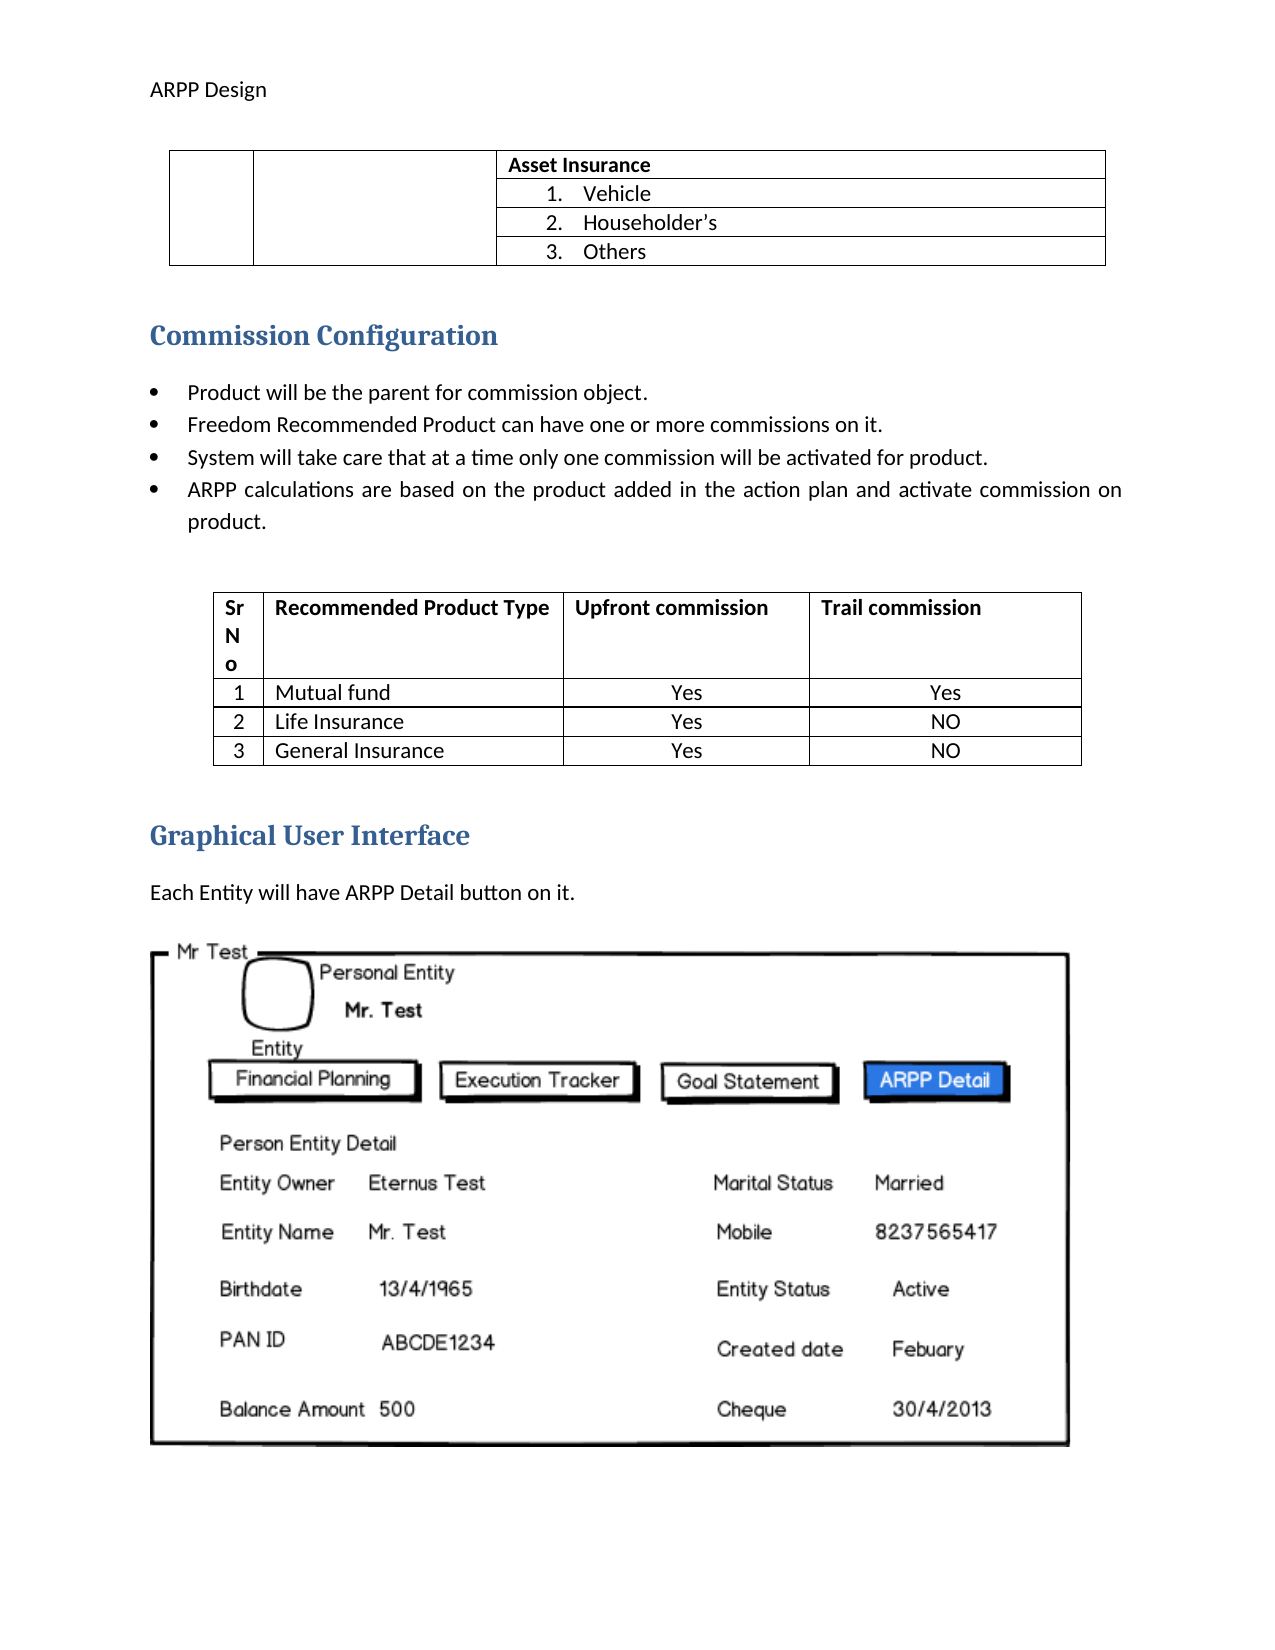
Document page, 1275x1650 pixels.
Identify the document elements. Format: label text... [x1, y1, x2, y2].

table_cell Asset Insurance [497, 151, 1105, 178]
list Product will be the parent for commission object. [150, 378, 1125, 406]
table_cell Life Insurance [264, 708, 563, 736]
table_header Upfront commission [564, 593, 809, 677]
table_cell 2 [214, 708, 263, 736]
text Graphical User Interface [150, 819, 1125, 852]
table_cell Yes [564, 708, 809, 736]
list Each Entity will have ARPP Detail button on it. [150, 878, 1125, 906]
table_header Trail commission [810, 593, 1081, 677]
picture [150, 942, 1071, 1447]
table_cell Yes [564, 679, 809, 706]
table_cell 3 [214, 737, 263, 764]
table_cell General Insurance [264, 737, 563, 764]
table_cell NO [810, 737, 1081, 764]
table_cell Mutual fund [264, 679, 563, 706]
table_cell NO [810, 708, 1081, 736]
table_cell Yes [810, 679, 1081, 706]
list System will take care that at a time only one commission will be activated for product. [150, 443, 1125, 471]
table_cell 1 [214, 679, 263, 706]
table_cell Vehicle [497, 179, 1105, 207]
table_header Sr No [214, 593, 263, 677]
table_header Recommended Product Type [264, 593, 563, 677]
list ARPP calculations are based on the product added in the action plan and activate commission on product. [150, 475, 1125, 535]
table_cell Others [497, 237, 1105, 265]
text Commission Configuration [150, 319, 1125, 352]
table_cell Householder’s [497, 208, 1105, 236]
list Freedom Recommended Product can have one or more commissions on it. [150, 411, 1125, 438]
table_cell Yes [564, 737, 809, 764]
